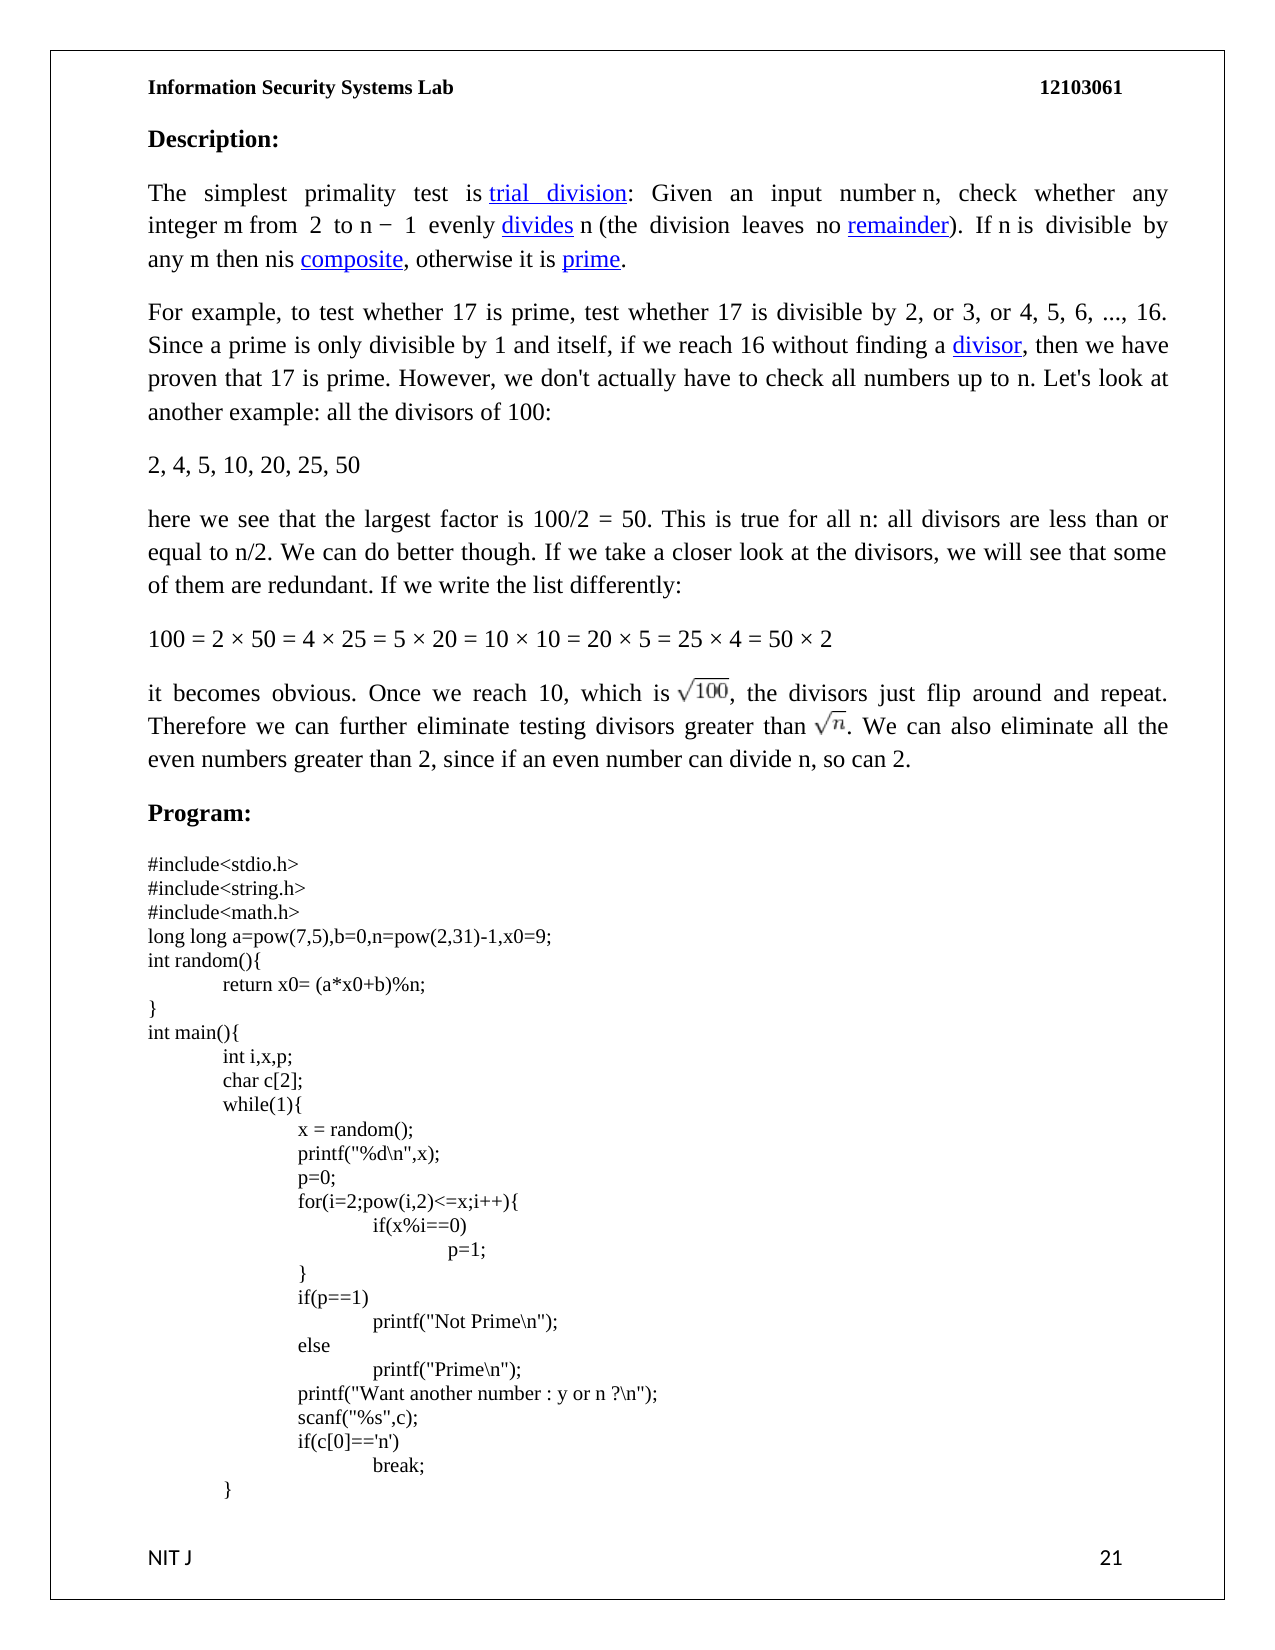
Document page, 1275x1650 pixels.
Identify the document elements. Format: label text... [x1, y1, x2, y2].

text else [148, 1333, 1169, 1357]
text for(i=2;pow(i,2)<=x;i++){ [148, 1189, 1169, 1213]
text char c[2]; [148, 1068, 1169, 1092]
text break; [148, 1453, 1169, 1477]
text 100 = 2 × 50 = 4 × 25 = 5 × 20 = 10 × 10 = 20 × 5 = 25 × 4 = 50 × 2 [148, 624, 1169, 653]
text Program: [148, 798, 1169, 827]
text if(p==1) [148, 1285, 1169, 1309]
text here we see that the largest factor is 100/2 = 50. This is true for all n: all divisors are less than or equal to n/2. We can do better though. If we take a closer look at the divisors, we will see that some of them are redundant. If we write the list differently: [148, 504, 1169, 599]
text } [148, 996, 1169, 1020]
text int i,x,p; [148, 1044, 1169, 1068]
text printf("Prime\n"); [148, 1357, 1169, 1381]
picture [813, 711, 847, 735]
text } [148, 1261, 1169, 1285]
text printf("Not Prime\n"); [148, 1309, 1169, 1333]
text printf("Want another number : y or n ?\n"); [148, 1381, 1169, 1405]
text 2, 4, 5, 10, 20, 25, 50 [148, 450, 1169, 479]
text it becomes obvious. Once we reach 10, which is , the divisors just flip around and repeat. Therefore we can further eliminate testing divisors greater than . We can also eliminate all the even numbers greater than 2, since if an even number can divide n, so can 2. [148, 678, 1169, 773]
text x = random(); [148, 1116, 1169, 1141]
text Description: [148, 124, 1169, 152]
text if(c[0]=='n') [148, 1429, 1169, 1453]
text #include<string.h> [148, 876, 1169, 900]
text if(x%i==0) [148, 1213, 1169, 1237]
text int random(){ [148, 948, 1169, 972]
text p=1; [148, 1237, 1169, 1261]
text #include<math.h> [148, 900, 1169, 924]
text p=0; [148, 1164, 1169, 1189]
text scanf("%s",c); [148, 1405, 1169, 1429]
text int main(){ [148, 1020, 1169, 1044]
text The simplest primality test is trial division: Given an input number n, check whether any integer m from 2 to n − 1 evenly divides n (the division leaves no remainder). If n is divisible by any m then nis composite, otherwise it is prime. [148, 178, 1169, 272]
text return x0= (a*x0+b)%n; [148, 972, 1169, 996]
text printf("%d\n",x); [148, 1141, 1169, 1164]
text long long a=pow(7,5),b=0,n=pow(2,31)-1,x0=9; [148, 924, 1169, 948]
text For example, to test whether 17 is prime, test whether 17 is divisible by 2, or 3, or 4, 5, 6, ..., 16. Since a prime is only divisible by 1 and itself, if we reach 16 without finding a divisor, then we have proven that 17 is prime. However, we don't actually have to check all numbers up to n. Let's look at another example: all the divisors of 100: [148, 297, 1169, 425]
text } [148, 1477, 1169, 1501]
picture [676, 678, 730, 702]
text while(1){ [148, 1092, 1169, 1116]
text #include<stdio.h> [148, 852, 1169, 876]
